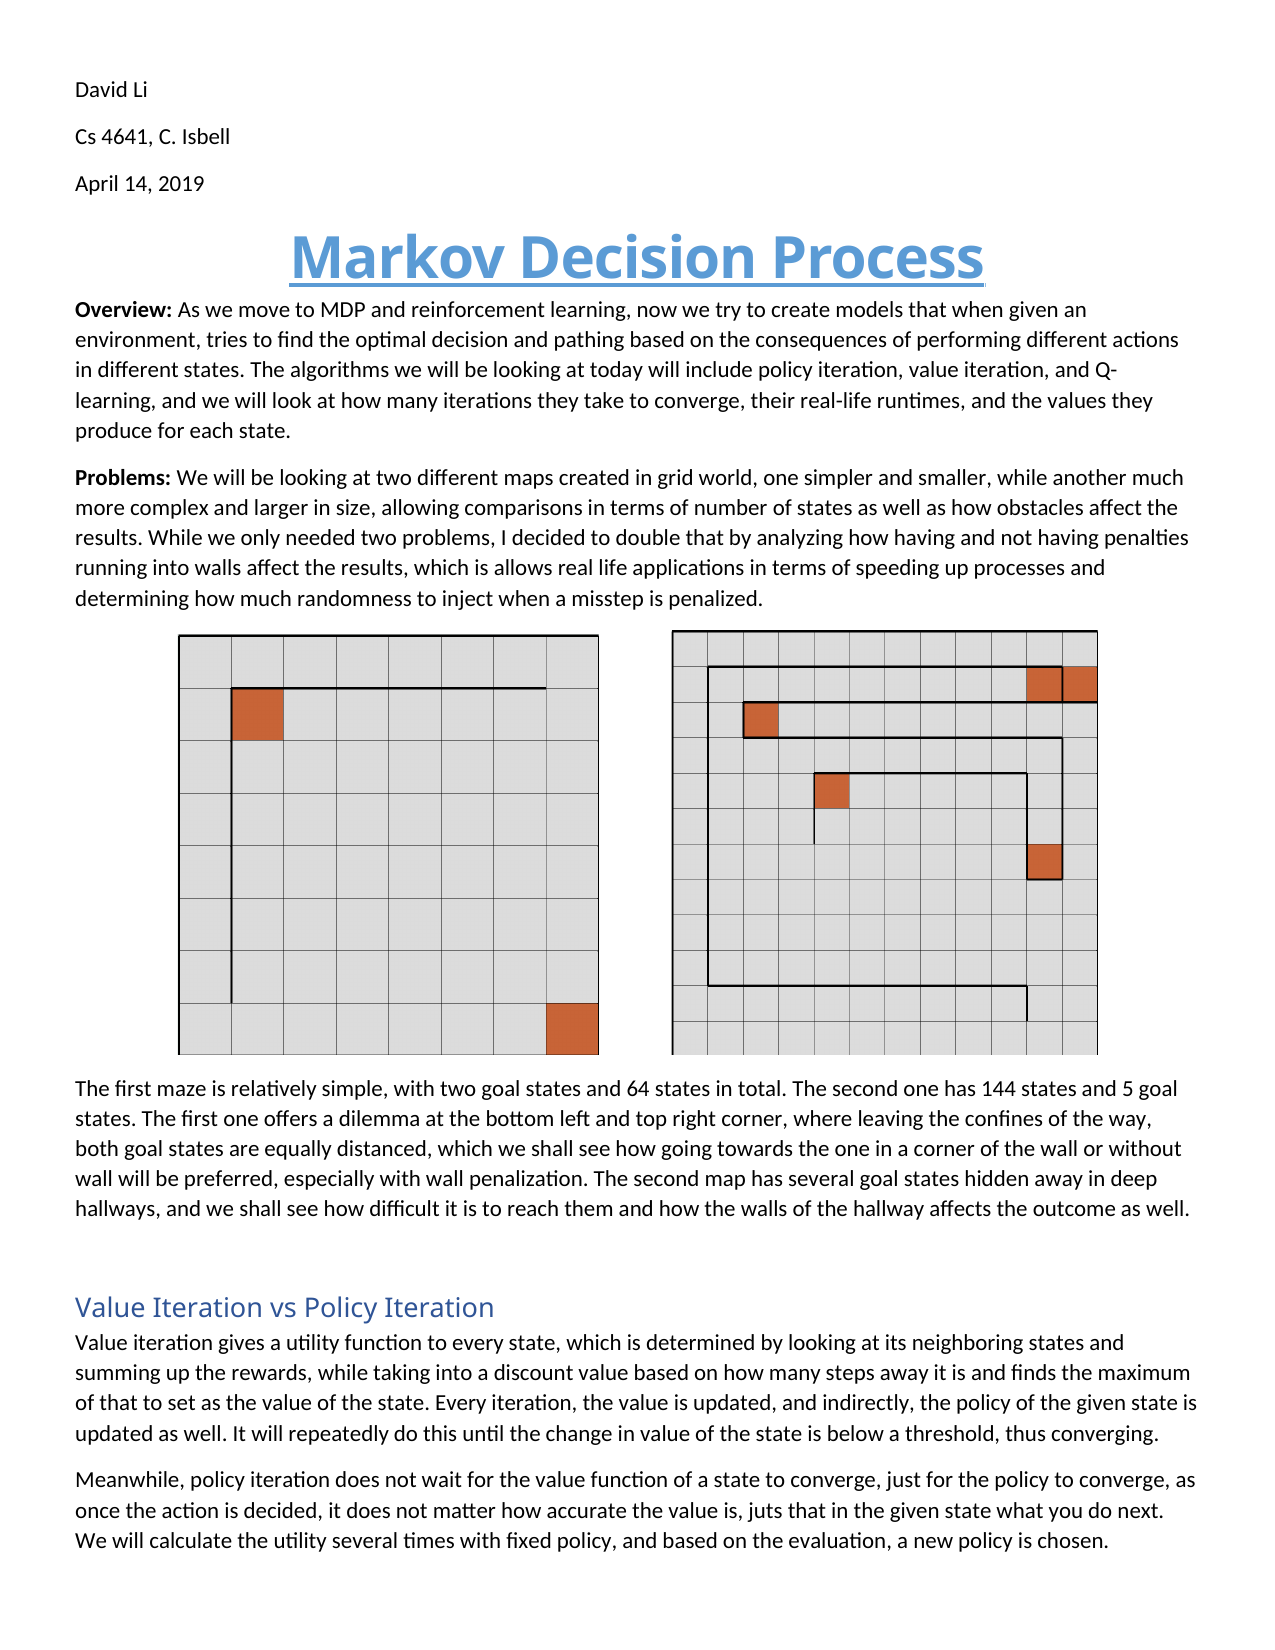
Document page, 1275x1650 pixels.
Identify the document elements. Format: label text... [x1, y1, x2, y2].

text Problems: We will be looking at two different maps created in grid world, one simpler and smaller, while another much more complex and larger in size, allowing comparisons in terms of number of states as well as how obstacles affect the results. While we only needed two problems, I decided to double that by analyzing how having and not having penalties running into walls affect the results, which is allows real life applications in terms of speeding up processes and determining how much randomness to inject when a misstep is penalized. [75, 463, 1200, 612]
text The first maze is relatively simple, with two goal states and 64 states in total. The second one has 144 states and 5 goal states. The first one offers a dilemma at the bottom left and top right corner, where leaving the confines of the way, both goal states are equally distanced, which we shall see how going towards the one in a corner of the wall or without wall will be preferred, especially with wall penalization. The second map has several goal states hidden away in deep hallways, and we shall see how difficult it is to reach them and how the walls of the hallway affects the outcome as well. [75, 1074, 1200, 1222]
text Overview: As we move to MDP and reinforcement learning, now we try to create models that when given an environment, tries to find the optimal decision and pathing based on the consequences of performing different actions in different states. The algorithms we will be looking at today will include policy iteration, value iteration, and Q- learning, and we will look at how many iterations they take to converge, their real-life runtimes, and the values they produce for each state. [75, 295, 1200, 444]
picture [671, 630, 1098, 1055]
title Markov Decision Process [75, 216, 1200, 295]
text April 14, 2019 [75, 169, 1200, 197]
picture [177, 634, 599, 1055]
text Cs 4641, C. Isbell [75, 122, 1200, 150]
text Meanwhile, policy iteration does not wait for the value function of a state to converge, just for the policy to converge, as once the action is decided, it does not matter how accurate the value is, juts that in the given state what you do next. We will calculate the utility several times with fixed policy, and based on the evaluation, a new policy is chosen. [75, 1466, 1200, 1554]
text David Li [75, 75, 1200, 103]
subtitle Value Iteration vs Policy Iteration [75, 1288, 1200, 1325]
text Value iteration gives a utility function to every state, which is determined by looking at its neighboring states and summing up the rewards, while taking into a discount value based on how many steps away it is and finds the maximum of that to set as the value of the state. Every iteration, the value is updated, and indirectly, the policy of the given state is updated as well. It will repeatedly do this until the change in value of the state is below a threshold, thus converging. [75, 1328, 1200, 1447]
